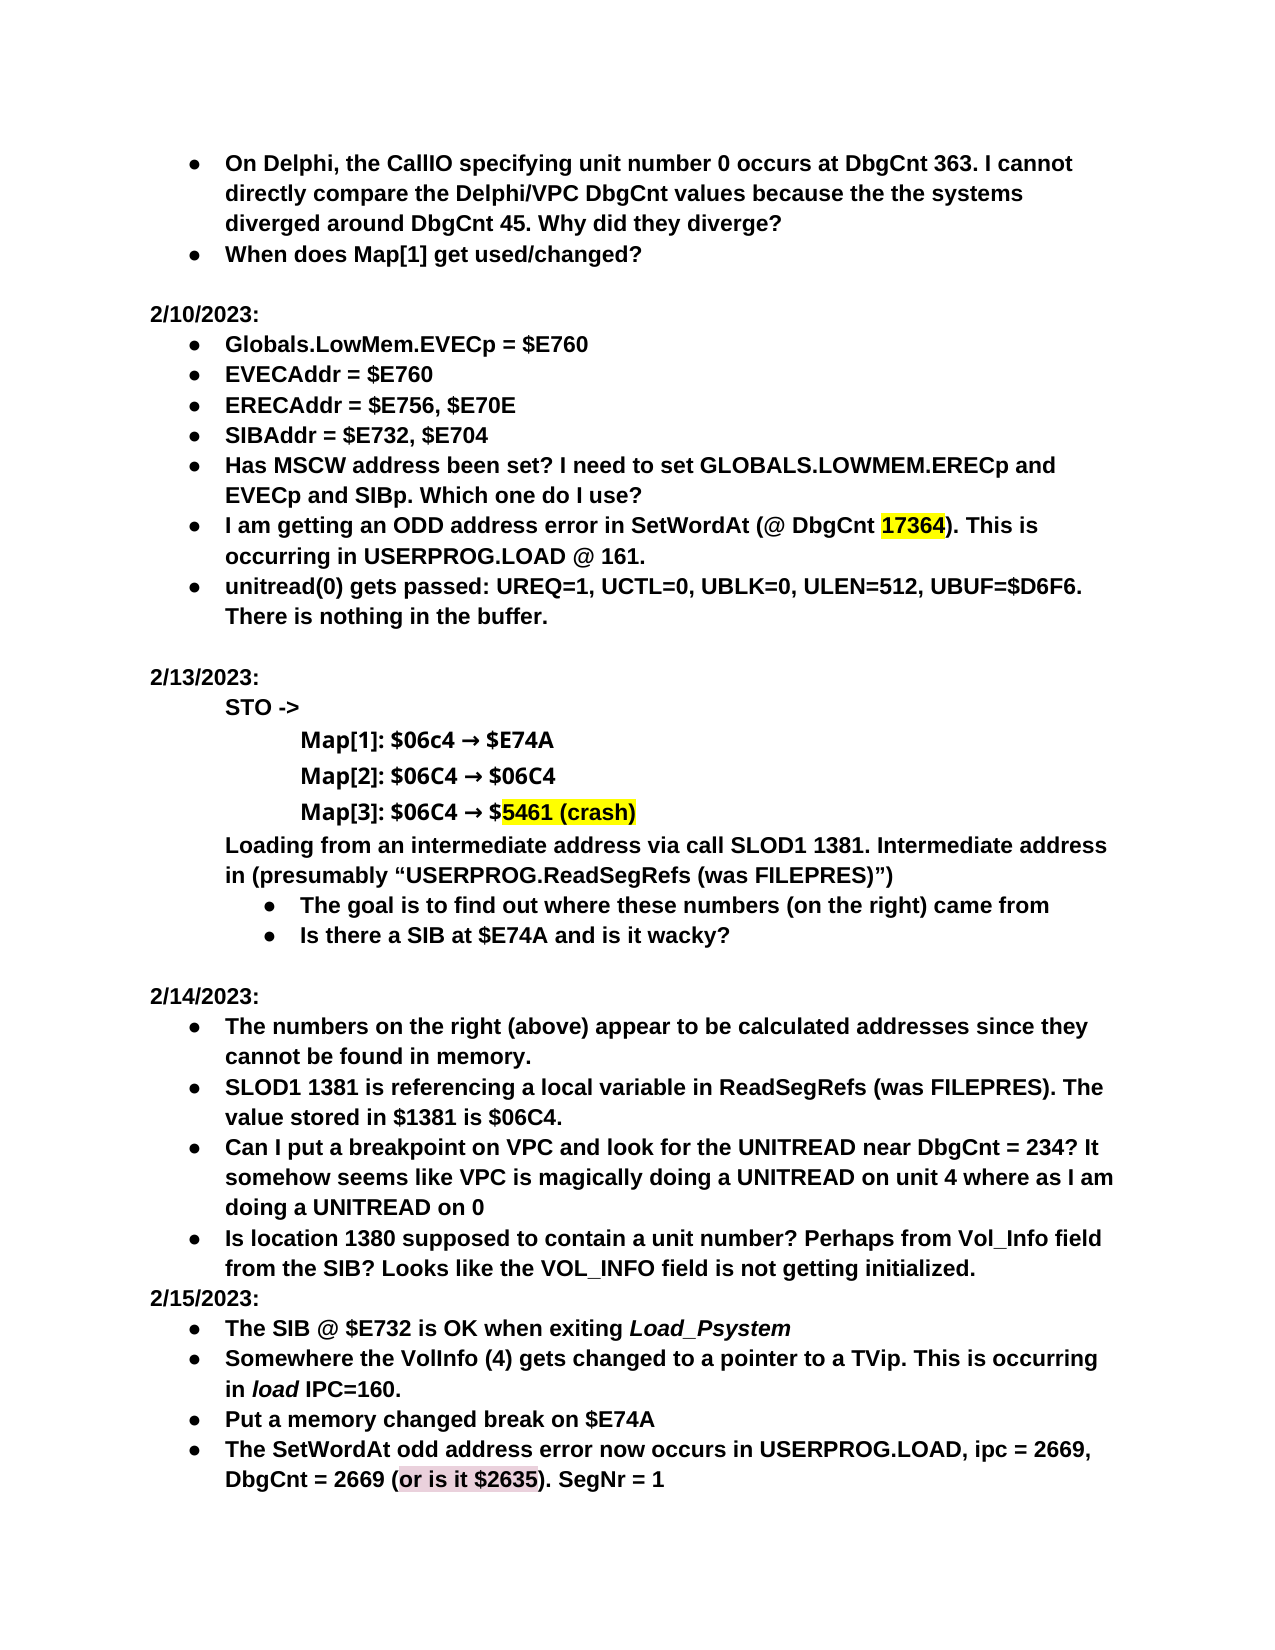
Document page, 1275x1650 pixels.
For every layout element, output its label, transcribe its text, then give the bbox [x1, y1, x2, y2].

list Is there a SIB at $E74A and is it wacky? [262, 922, 1125, 949]
list The SIB @ $E732 is OK when exiting Load_Psystem [187, 1315, 1125, 1341]
list On Delphi, the CallIO specifying unit number 0 occurs at DbgCnt 363. I cannot directly compare the Delphi/VPC DbgCnt values because the the systems diverged around DbgCnt 45. Why did they diverge? [187, 150, 1125, 237]
list The SetWordAt odd address error now occurs in USERPROG.LOAD, ipc = 2669, DbgCnt = 2669 (or is it $2635). SegNr = 1 [187, 1436, 1125, 1492]
list Has MSCW address been set? I need to set GLOBALS.LOWMEM.ERECp and EVECp and SIBp. Which one do I use? [187, 452, 1125, 509]
list unitread(0) gets passed: UREQ=1, UCTL=0, UBLK=0, ULEN=512, UBUF=$D6F6. There is nothing in the buffer. [187, 573, 1125, 629]
list SLOD1 1381 is referencing a local variable in ReadSegRefs (was FILEPRES). The value stored in $1381 is $06C4. [187, 1073, 1125, 1130]
text Map[3]: $06C4 → $5461 (crash) [300, 796, 1125, 827]
list ERECAddr = $E756, $E70E [187, 392, 1125, 418]
text 2/13/2023: [150, 663, 1125, 690]
text STO -> [150, 694, 1125, 720]
list EVECAddr = $E760 [187, 361, 1125, 388]
text Map[1]: $06c4 → $E74A [300, 724, 1125, 755]
text 2/10/2023: [150, 301, 1125, 327]
list The goal is to find out where these numbers (on the right) came from [262, 892, 1125, 918]
list Can I put a breakpoint on VPC and look for the UNITREAD near DbgCnt = 234? It somehow seems like VPC is magically doing a UNITREAD on unit 4 where as I am doing a UNITREAD on 0 [187, 1134, 1125, 1221]
text 2/14/2023: [150, 983, 1125, 1009]
text 2/15/2023: [150, 1285, 1125, 1311]
list I am getting an ODD address error in SetWordAt (@ DbgCnt 17364). This is occurring in USERPROG.LOAD @ 161. [187, 512, 1125, 569]
list Globals.LowMem.EVECp = $E760 [187, 331, 1125, 358]
list Is location 1380 supposed to contain a unit number? Perhaps from Vol_Info field from the SIB? Looks like the VOL_INFO field is not getting initialized. [187, 1224, 1125, 1281]
list Put a memory changed break on $E74A [187, 1406, 1125, 1432]
list The numbers on the right (above) appear to be calculated addresses since they cannot be found in memory. [187, 1013, 1125, 1069]
list Somewhere the VolInfo (4) gets changed to a pointer to a TVip. This is occurring in load IPC=160. [187, 1345, 1125, 1402]
text Map[2]: $06C4 → $06C4 [300, 760, 1125, 791]
list When does Map[1] get used/changed? [187, 241, 1125, 267]
text Loading from an intermediate address via call SLOD1 1381. Intermediate address in (presumably “USERPROG.ReadSegRefs (was FILEPRES)”) [225, 832, 1125, 888]
list SIBAddr = $E732, $E704 [187, 422, 1125, 448]
